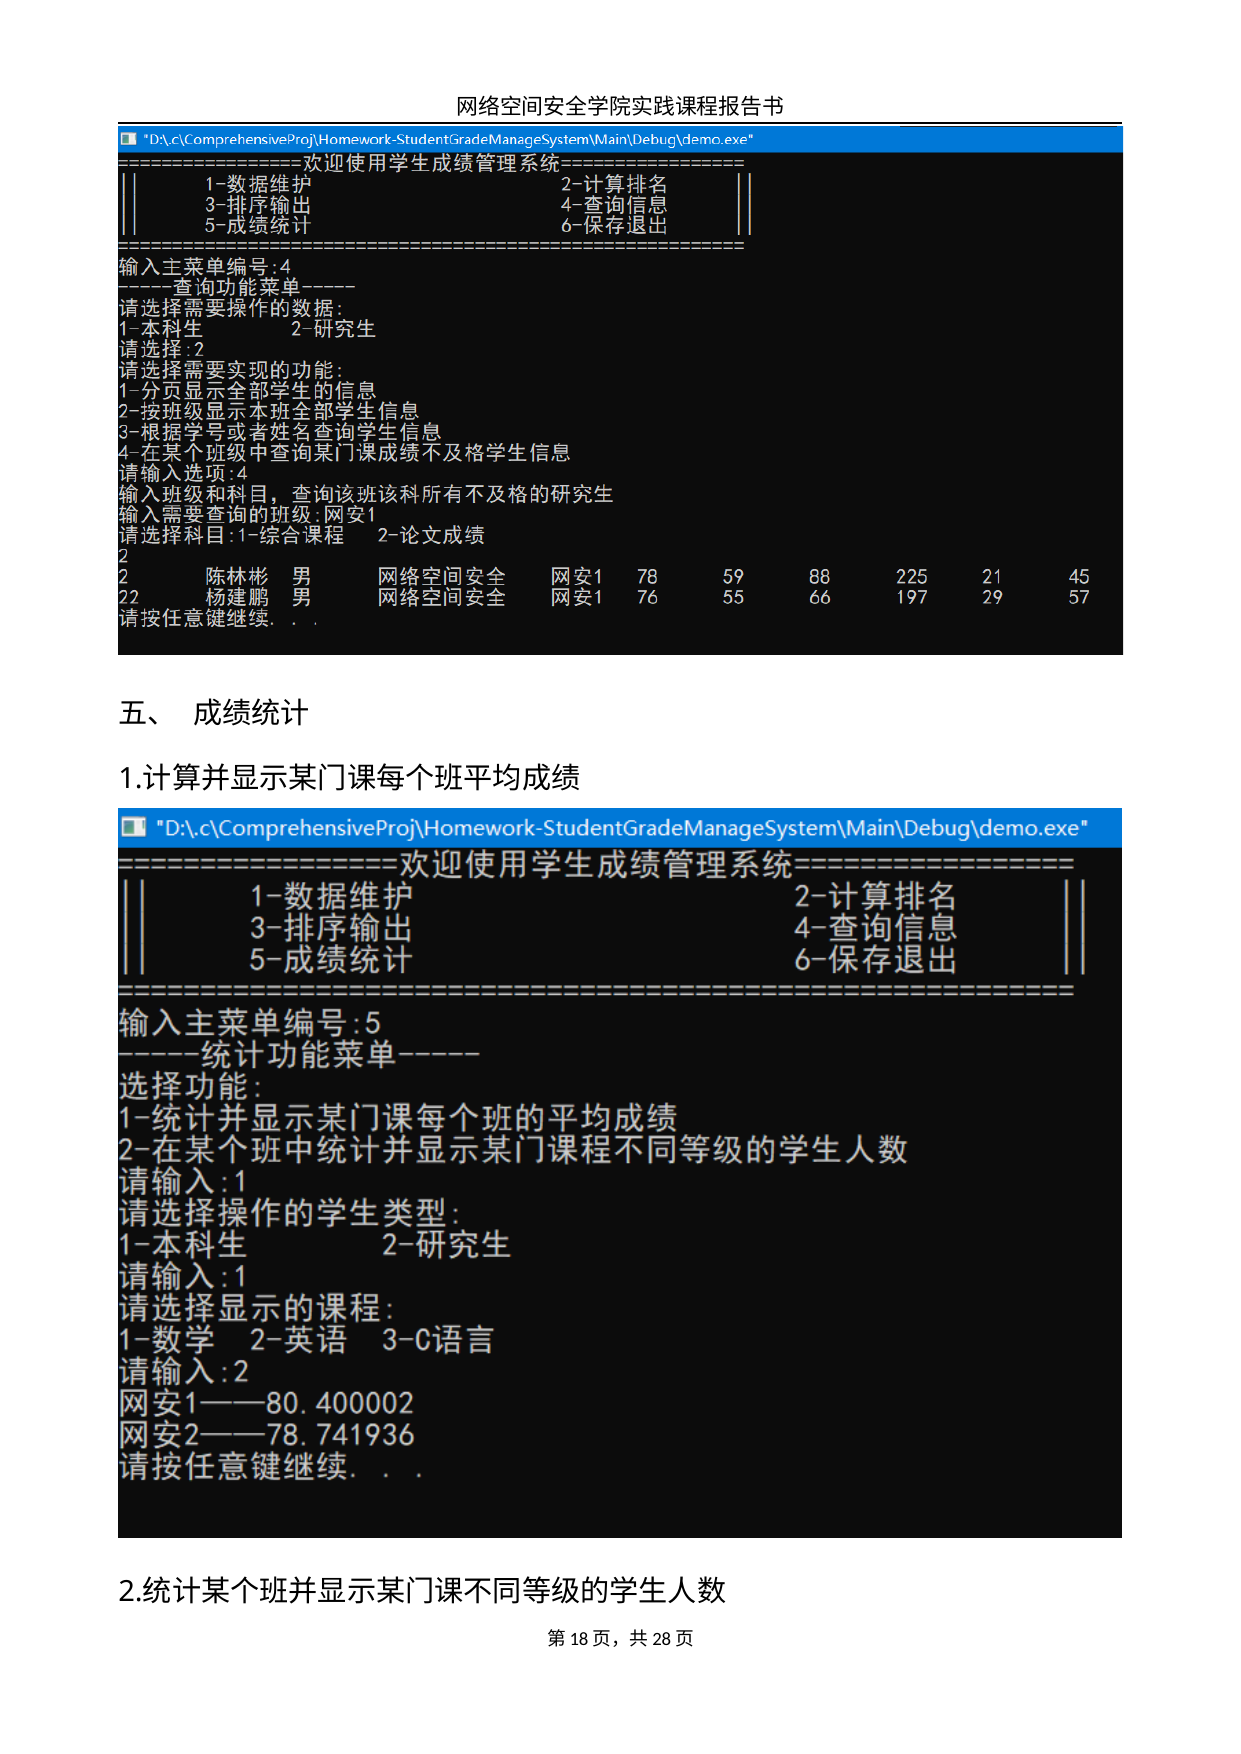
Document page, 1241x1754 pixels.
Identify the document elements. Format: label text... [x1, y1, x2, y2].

list 成绩统计 [118, 679, 1122, 744]
picture [118, 126, 1124, 655]
text 1.计算并显示某门课每个班平均成绩 [118, 744, 1122, 808]
text 2.统计某个班并显示某门课不同等级的学生人数 [118, 1556, 1122, 1621]
picture [118, 808, 1122, 1538]
